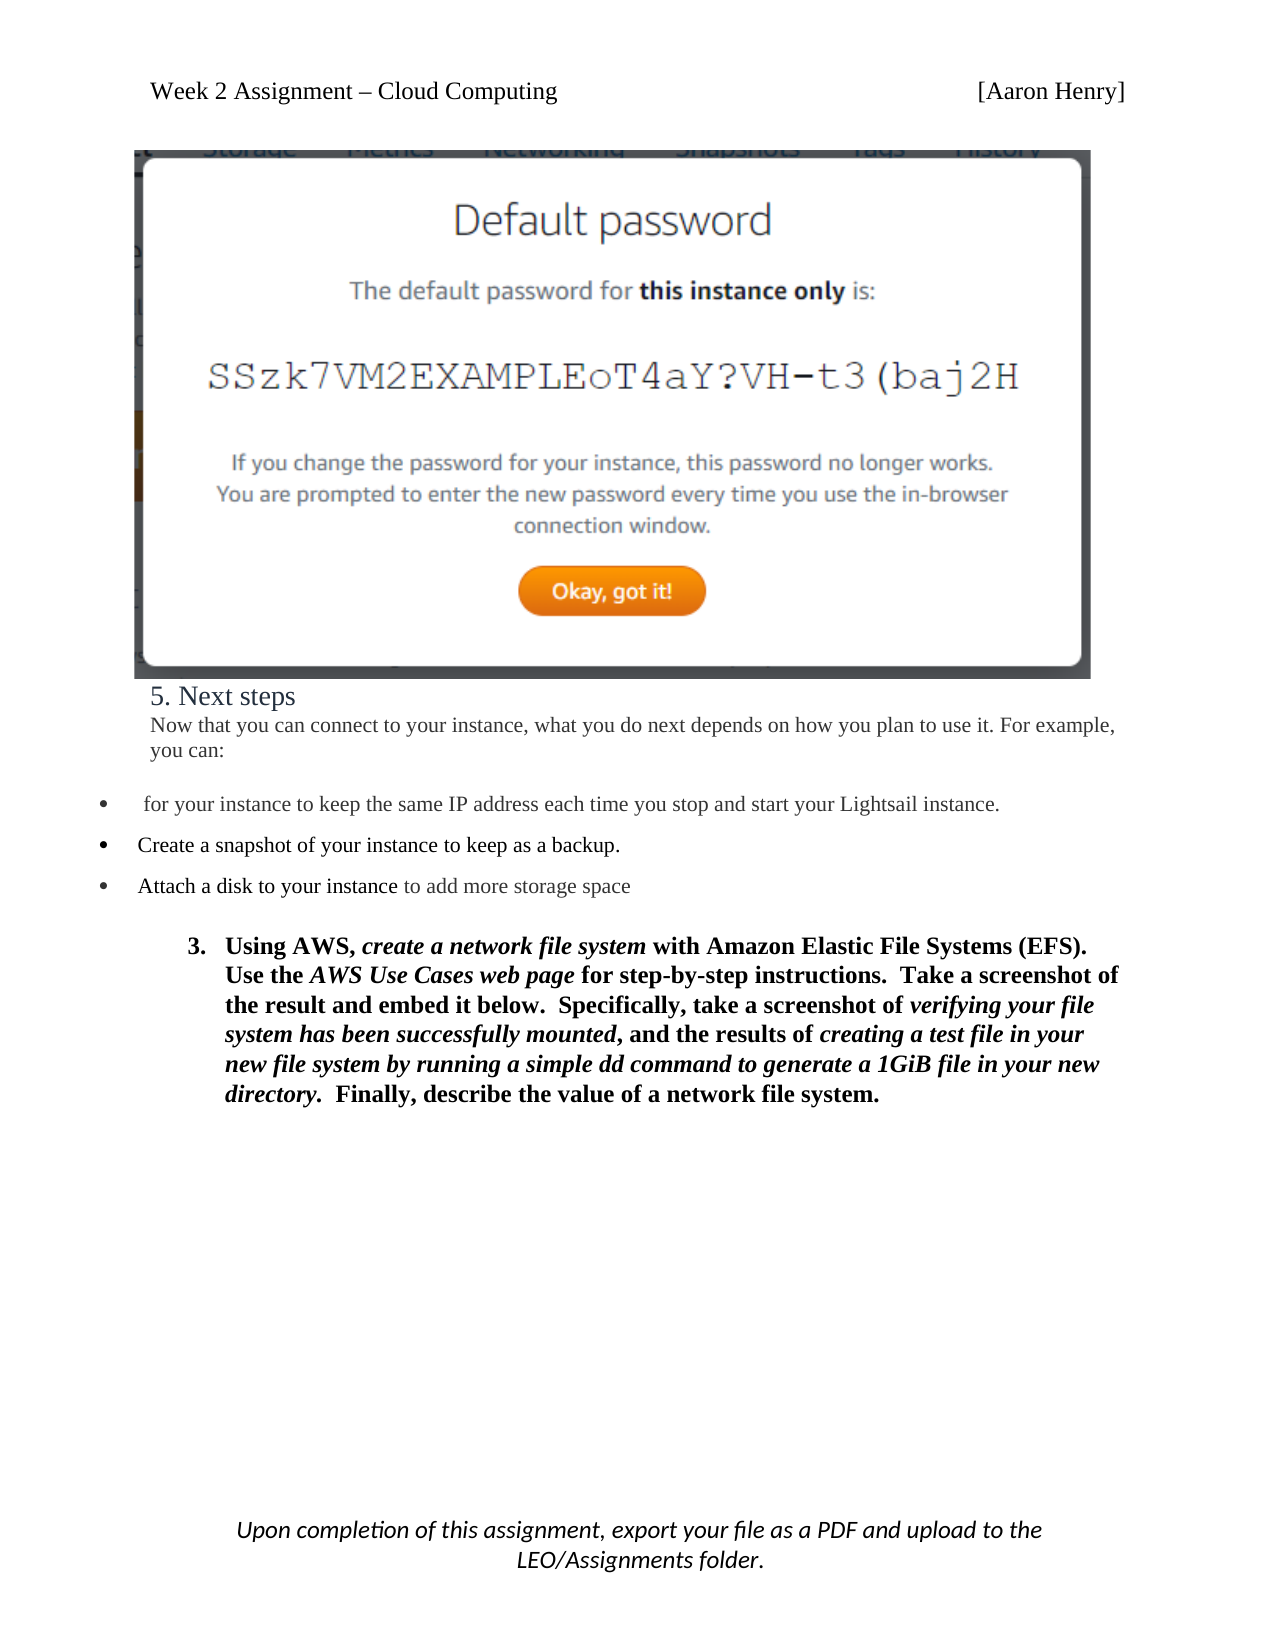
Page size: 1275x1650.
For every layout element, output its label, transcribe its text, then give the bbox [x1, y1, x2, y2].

list Using AWS, create a network file system with Amazon Elastic File Systems (EFS). Use the AWS Use Cases web page for step-by-step instructions. Take a screenshot of the result and embed it below. Specifically, take a screenshot of verifying your file system has been successfully mounted, and the results of creating a test file in your new file system by running a simple dd command to generate a 1GiB file in your new directory. Finally, describe the value of a network file system. [187, 931, 1126, 1107]
list Attach a disk to your instance to add more storage space [100, 873, 1131, 898]
list Create a snapshot of your instance to keep as a backup. [100, 832, 1131, 857]
list for your instance to keep the same IP address each time you stop and start your Lightsail instance. [100, 791, 1131, 817]
picture [134, 150, 1091, 679]
text 5. Next steps [150, 679, 1131, 712]
text Now that you can connect to your instance, what you do next depends on how you plan to use it. For example, you can: [150, 712, 1131, 762]
